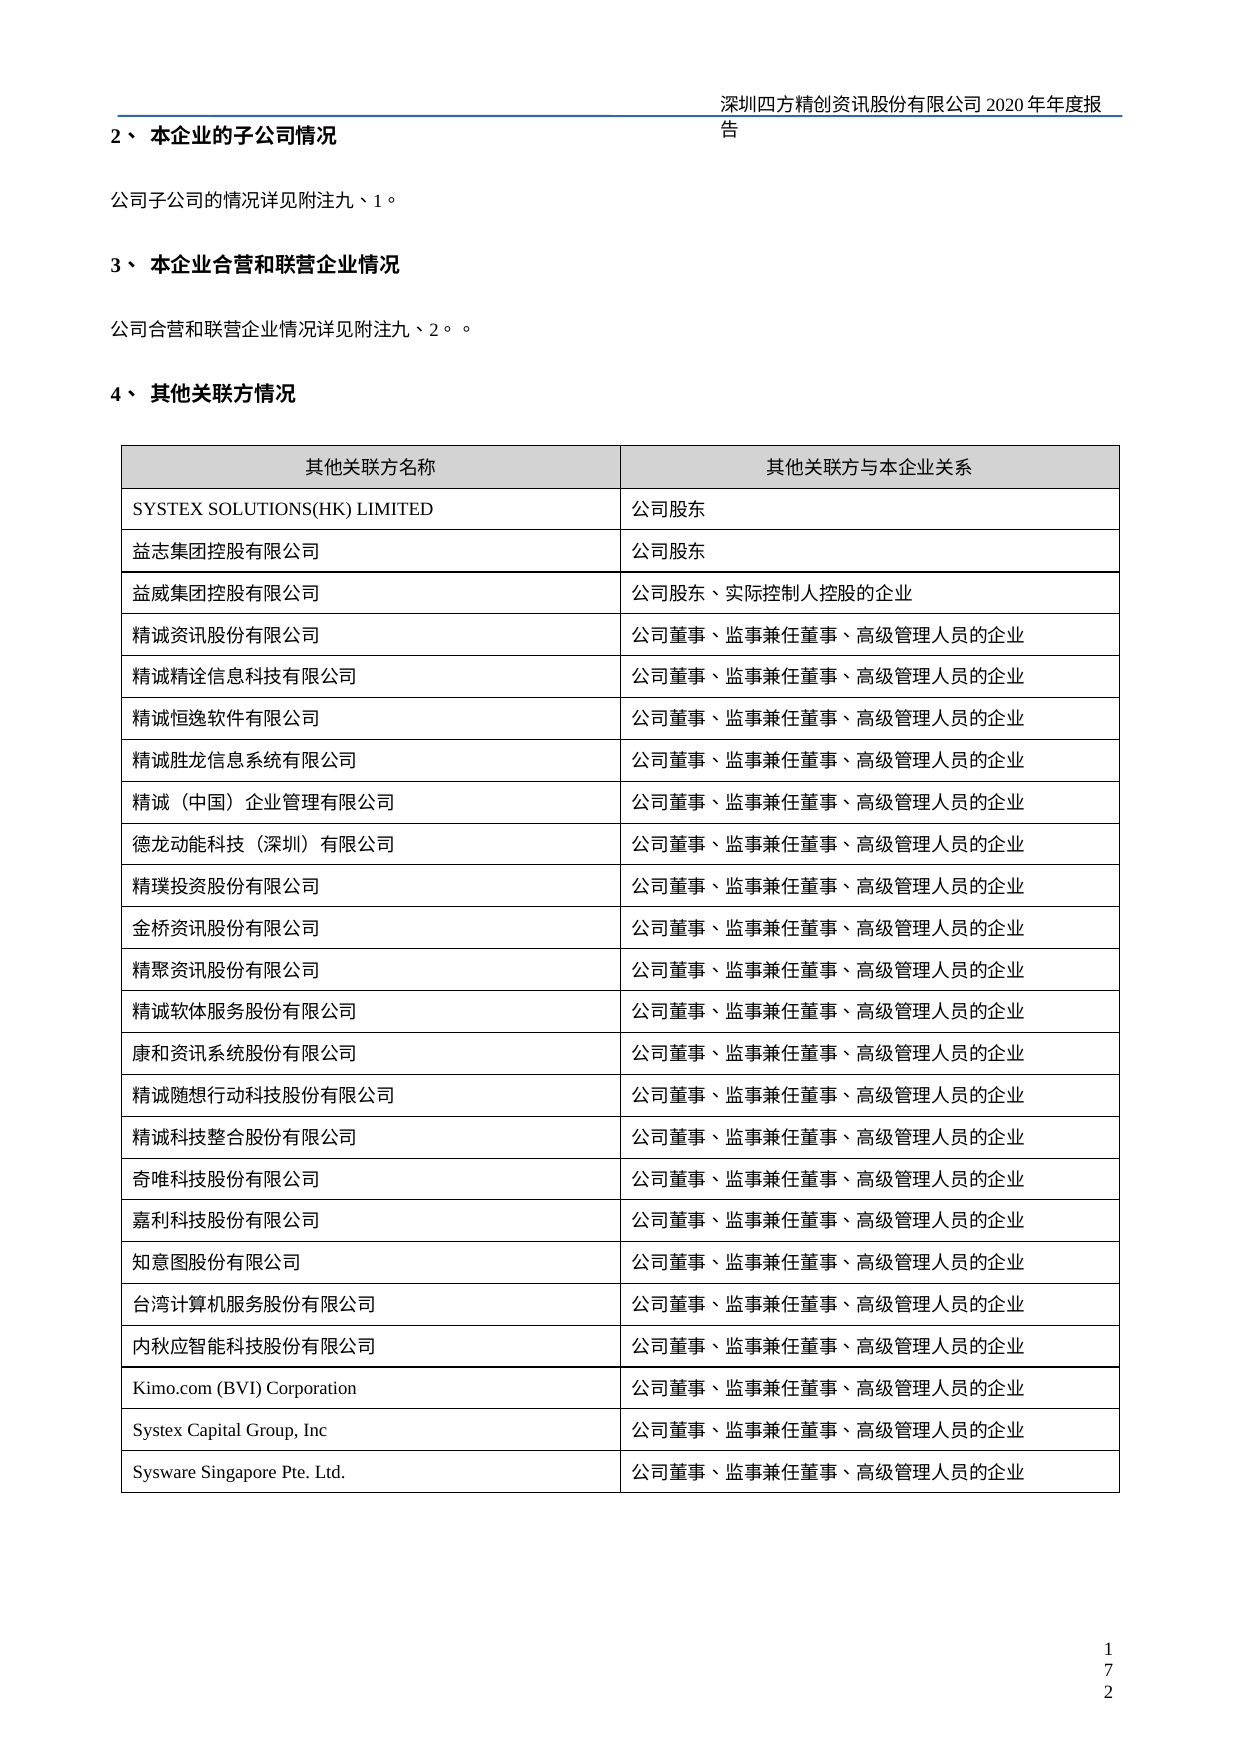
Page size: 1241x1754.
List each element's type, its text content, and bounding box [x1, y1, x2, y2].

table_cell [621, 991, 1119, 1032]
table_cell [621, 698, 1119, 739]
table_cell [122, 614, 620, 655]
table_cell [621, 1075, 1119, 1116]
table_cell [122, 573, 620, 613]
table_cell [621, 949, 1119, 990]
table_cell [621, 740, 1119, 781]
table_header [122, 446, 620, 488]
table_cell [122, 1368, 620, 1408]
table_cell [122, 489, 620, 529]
text 2、 本企业的子公司情况 [110, 122, 1130, 150]
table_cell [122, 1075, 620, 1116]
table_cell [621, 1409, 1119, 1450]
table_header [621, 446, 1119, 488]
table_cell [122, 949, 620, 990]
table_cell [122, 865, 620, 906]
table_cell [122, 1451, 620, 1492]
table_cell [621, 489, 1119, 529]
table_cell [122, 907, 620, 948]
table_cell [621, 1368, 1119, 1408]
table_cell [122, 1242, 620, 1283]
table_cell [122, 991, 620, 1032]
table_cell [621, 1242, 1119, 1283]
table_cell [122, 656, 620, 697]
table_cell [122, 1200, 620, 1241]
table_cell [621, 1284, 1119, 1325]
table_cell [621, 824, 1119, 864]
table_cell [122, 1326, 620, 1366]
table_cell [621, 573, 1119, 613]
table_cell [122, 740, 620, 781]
text 公司子公司的情况详见附注九、1。 [110, 187, 1130, 213]
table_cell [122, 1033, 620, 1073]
text 3、 本企业合营和联营企业情况 [110, 251, 1130, 279]
text 4、 其他关联方情况 [110, 379, 1130, 408]
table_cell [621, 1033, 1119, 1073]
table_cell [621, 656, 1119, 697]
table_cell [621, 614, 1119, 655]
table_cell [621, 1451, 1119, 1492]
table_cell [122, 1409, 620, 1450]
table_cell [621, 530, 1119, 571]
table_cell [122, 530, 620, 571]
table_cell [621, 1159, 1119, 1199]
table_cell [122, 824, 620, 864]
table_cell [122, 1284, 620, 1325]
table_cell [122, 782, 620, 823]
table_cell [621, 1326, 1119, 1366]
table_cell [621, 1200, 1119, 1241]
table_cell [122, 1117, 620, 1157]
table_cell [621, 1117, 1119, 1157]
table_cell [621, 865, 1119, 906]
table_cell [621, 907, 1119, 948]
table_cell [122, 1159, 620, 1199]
text 公司合营和联营企业情况详见附注九、2。。 [110, 316, 1130, 342]
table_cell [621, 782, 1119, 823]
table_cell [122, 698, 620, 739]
